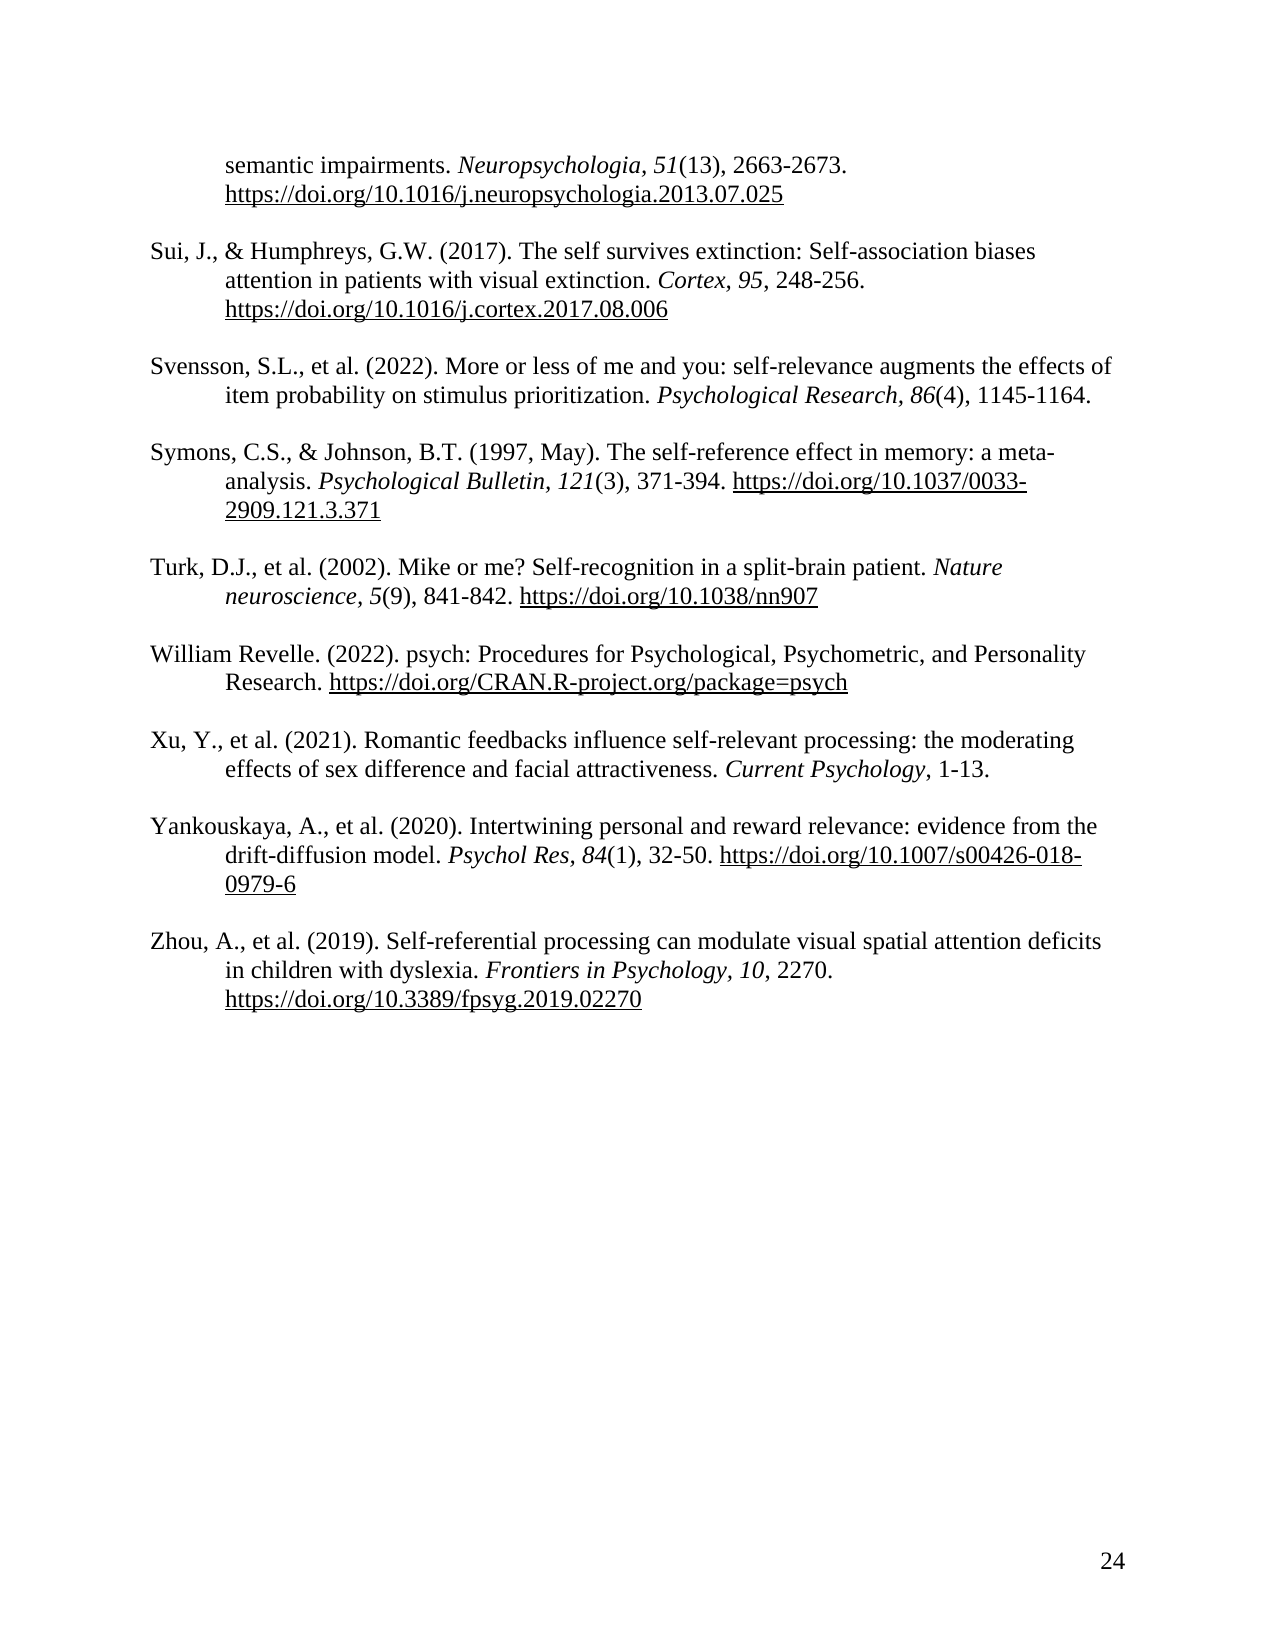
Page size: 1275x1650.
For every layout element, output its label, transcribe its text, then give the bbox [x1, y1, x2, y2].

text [150, 150, 1125, 207]
text Yankouskaya, A., et al. (2020). Intertwining personal and reward relevance: evidence from the drift-diffusion model. Psychol Res, 84(1), 32-50. https://doi.org/10.1007/s00426-018-0979-6 [150, 811, 1125, 897]
text Svensson, S.L., et al. (2022). More or less of me and you: self-relevance augments the effects of item probability on stimulus prioritization. Psychological Research, 86(4), 1145-1164. [150, 351, 1125, 409]
text Xu, Y., et al. (2021). Romantic feedbacks influence self-relevant processing: the moderating effects of sex difference and facial attractiveness. Current Psychology, 1-13. [150, 725, 1125, 782]
text Turk, D.J., et al. (2002). Mike or me? Self-recognition in a split-brain patient. Nature neuroscience, 5(9), 841-842. https://doi.org/10.1038/nn907 [150, 552, 1125, 610]
text William Revelle. (2022). psych: Procedures for Psychological, Psychometric, and Personality Research. https://doi.org/CRAN.R-project.org/package=psych [150, 639, 1125, 696]
text Symons, C.S., & Johnson, B.T. (1997, May). The self-reference effect in memory: a meta-analysis. Psychological Bulletin, 121(3), 371-394. https://doi.org/10.1037/0033-2909.121.3.371 [150, 437, 1125, 524]
text Zhou, A., et al. (2019). Self-referential processing can modulate visual spatial attention deficits in children with dyslexia. Frontiers in Psychology, 10, 2270. https://doi.org/10.3389/fpsyg.2019.02270 [150, 926, 1125, 1012]
text Sui, J., & Humphreys, G.W. (2017). The self survives extinction: Self-association biases attention in patients with visual extinction. Cortex, 95, 248-256. https://doi.org/10.1016/j.cortex.2017.08.006 [150, 236, 1125, 322]
